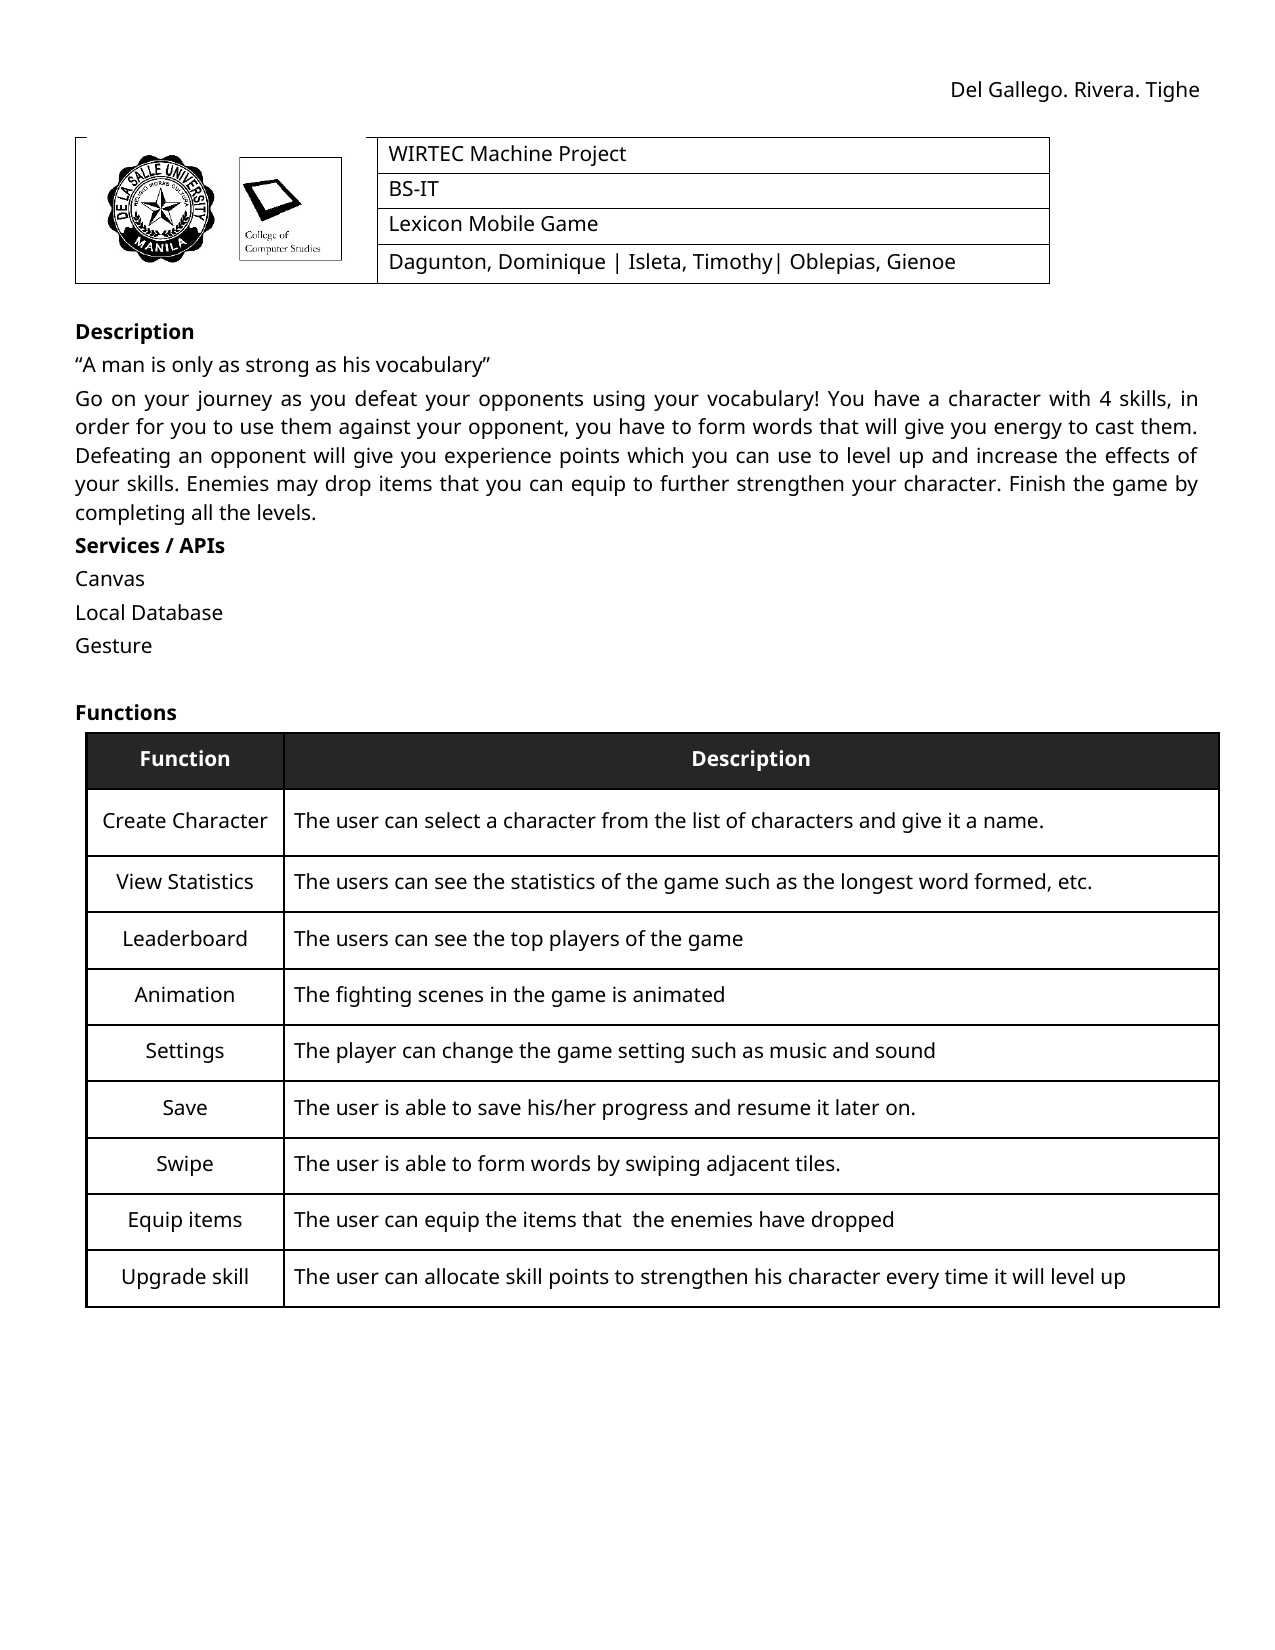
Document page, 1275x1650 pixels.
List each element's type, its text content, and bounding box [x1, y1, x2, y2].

table_cell The users can see the top players of the game [285, 913, 1218, 967]
table_cell The user can select a character from the list of characters and give it a name. [285, 790, 1218, 855]
table_cell Swipe [88, 1139, 283, 1193]
table_cell Upgrade skill [88, 1251, 283, 1306]
text Services / APIs [75, 531, 1200, 559]
table_cell The users can see the statistics of the game such as the longest word formed, etc. [285, 857, 1218, 911]
table_cell Settings [88, 1026, 283, 1080]
text Canvas [75, 564, 1200, 593]
table_cell The fighting scenes in the game is animated [285, 970, 1218, 1024]
text Description [75, 317, 1200, 345]
text Go on your journey as you defeat your opponents using your vocabulary! You have a character with 4 skills, in order for you to use them against your opponent, you have to form words that will give you energy to cast them. Defeating an opponent will give you experience points which you can use to level up and increase the effects of your skills. Enemies may drop items that you can equip to further strengthen your character. Finish the game by completing all the levels. [75, 384, 1200, 526]
table_cell The player can change the game setting such as music and sound [285, 1026, 1218, 1080]
table_header Description [285, 734, 1218, 788]
table_cell The user is able to save his/her progress and resume it later on. [285, 1082, 1218, 1137]
text Functions [75, 698, 1200, 727]
table_cell The user is able to form words by swiping adjacent tiles. [285, 1139, 1218, 1193]
table_header WIRTEC Machine Project [378, 138, 1049, 173]
table_cell The user can allocate skill points to strengthen his character every time it will level up [285, 1251, 1218, 1306]
table_cell Equip items [88, 1195, 283, 1249]
text Local Database [75, 598, 1200, 626]
table_cell Leaderboard [88, 913, 283, 967]
table_cell The user can equip the items that the enemies have dropped [285, 1195, 1218, 1249]
table_cell Save [88, 1082, 283, 1137]
table_header Function [88, 734, 283, 788]
table_cell BS-IT [378, 174, 1049, 207]
table_cell View Statistics [88, 857, 283, 911]
text Gesture [75, 631, 1200, 660]
table_cell Create Character [88, 790, 283, 855]
table_cell Animation [88, 970, 283, 1024]
table_header [76, 138, 377, 282]
table_cell Lexicon Mobile Game [378, 209, 1049, 243]
picture [86, 137, 366, 278]
table_cell Dagunton, Dominique | Isleta, Timothy| Oblepias, Gienoe [378, 245, 1049, 282]
text “A man is only as strong as his vocabulary” [75, 350, 1200, 379]
